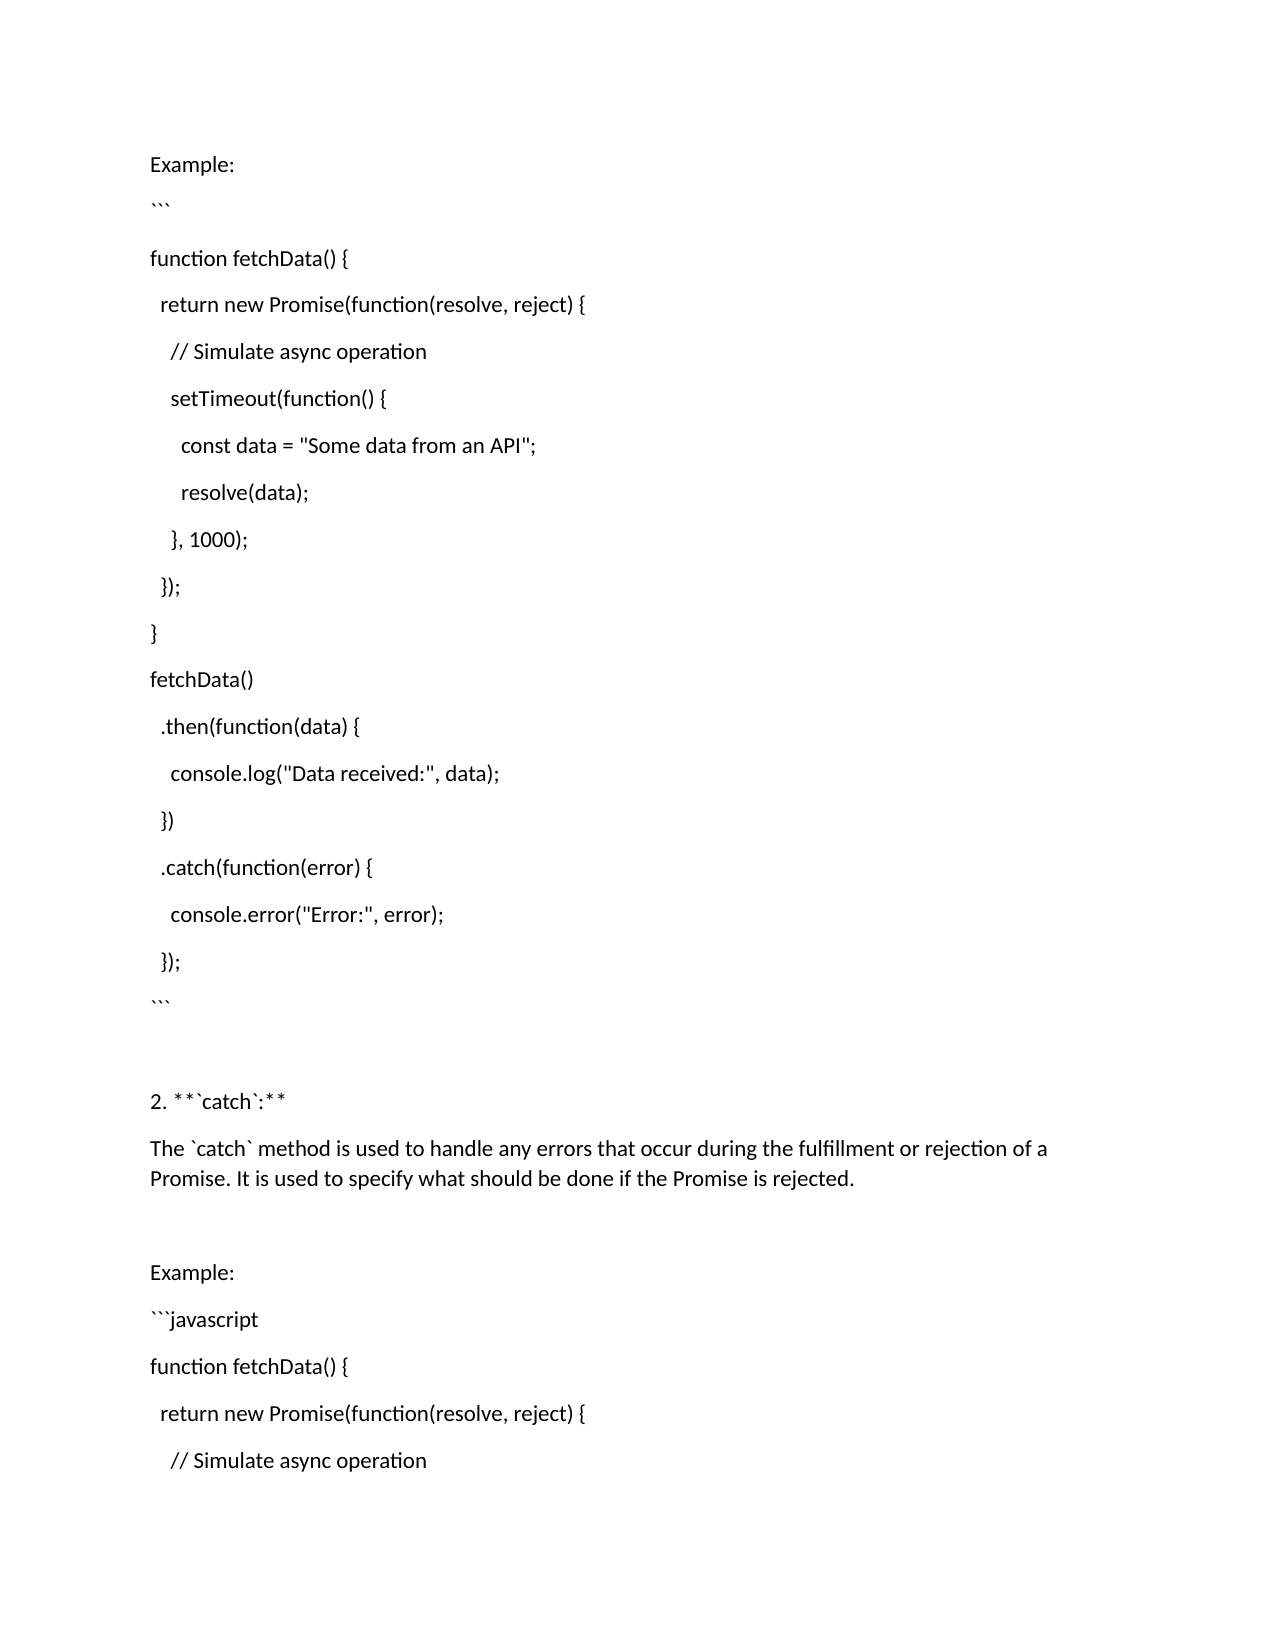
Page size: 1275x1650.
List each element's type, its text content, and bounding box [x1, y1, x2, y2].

text Example: [150, 1258, 1125, 1286]
text setTimeout(function() { [150, 384, 1125, 412]
text return new Promise(function(resolve, reject) { [150, 1399, 1125, 1427]
text .catch(function(error) { [150, 853, 1125, 881]
text }); [150, 572, 1125, 600]
text function fetchData() { [150, 244, 1125, 272]
text }, 1000); [150, 525, 1125, 553]
text Example: [150, 150, 1125, 178]
text The `catch` method is used to handle any errors that occur during the fulfillment or rejection of a Promise. It is used to specify what should be done if the Promise is rejected. [150, 1134, 1125, 1193]
text }) [150, 806, 1125, 834]
text function fetchData() { [150, 1352, 1125, 1380]
text } [150, 619, 1125, 647]
text ``` [150, 994, 1125, 1022]
text return new Promise(function(resolve, reject) { [150, 291, 1125, 319]
text const data = "Some data from an API"; [150, 431, 1125, 459]
text fetchData() [150, 666, 1125, 694]
text 2. **`catch`:** [150, 1087, 1125, 1116]
text console.log("Data received:", data); [150, 759, 1125, 787]
text .then(function(data) { [150, 712, 1125, 741]
text ``` [150, 197, 1125, 225]
text // Simulate async operation [150, 337, 1125, 366]
text resolve(data); [150, 478, 1125, 506]
text ```javascript [150, 1305, 1125, 1333]
text console.error("Error:", error); [150, 900, 1125, 928]
text // Simulate async operation [150, 1446, 1125, 1474]
text }); [150, 947, 1125, 975]
